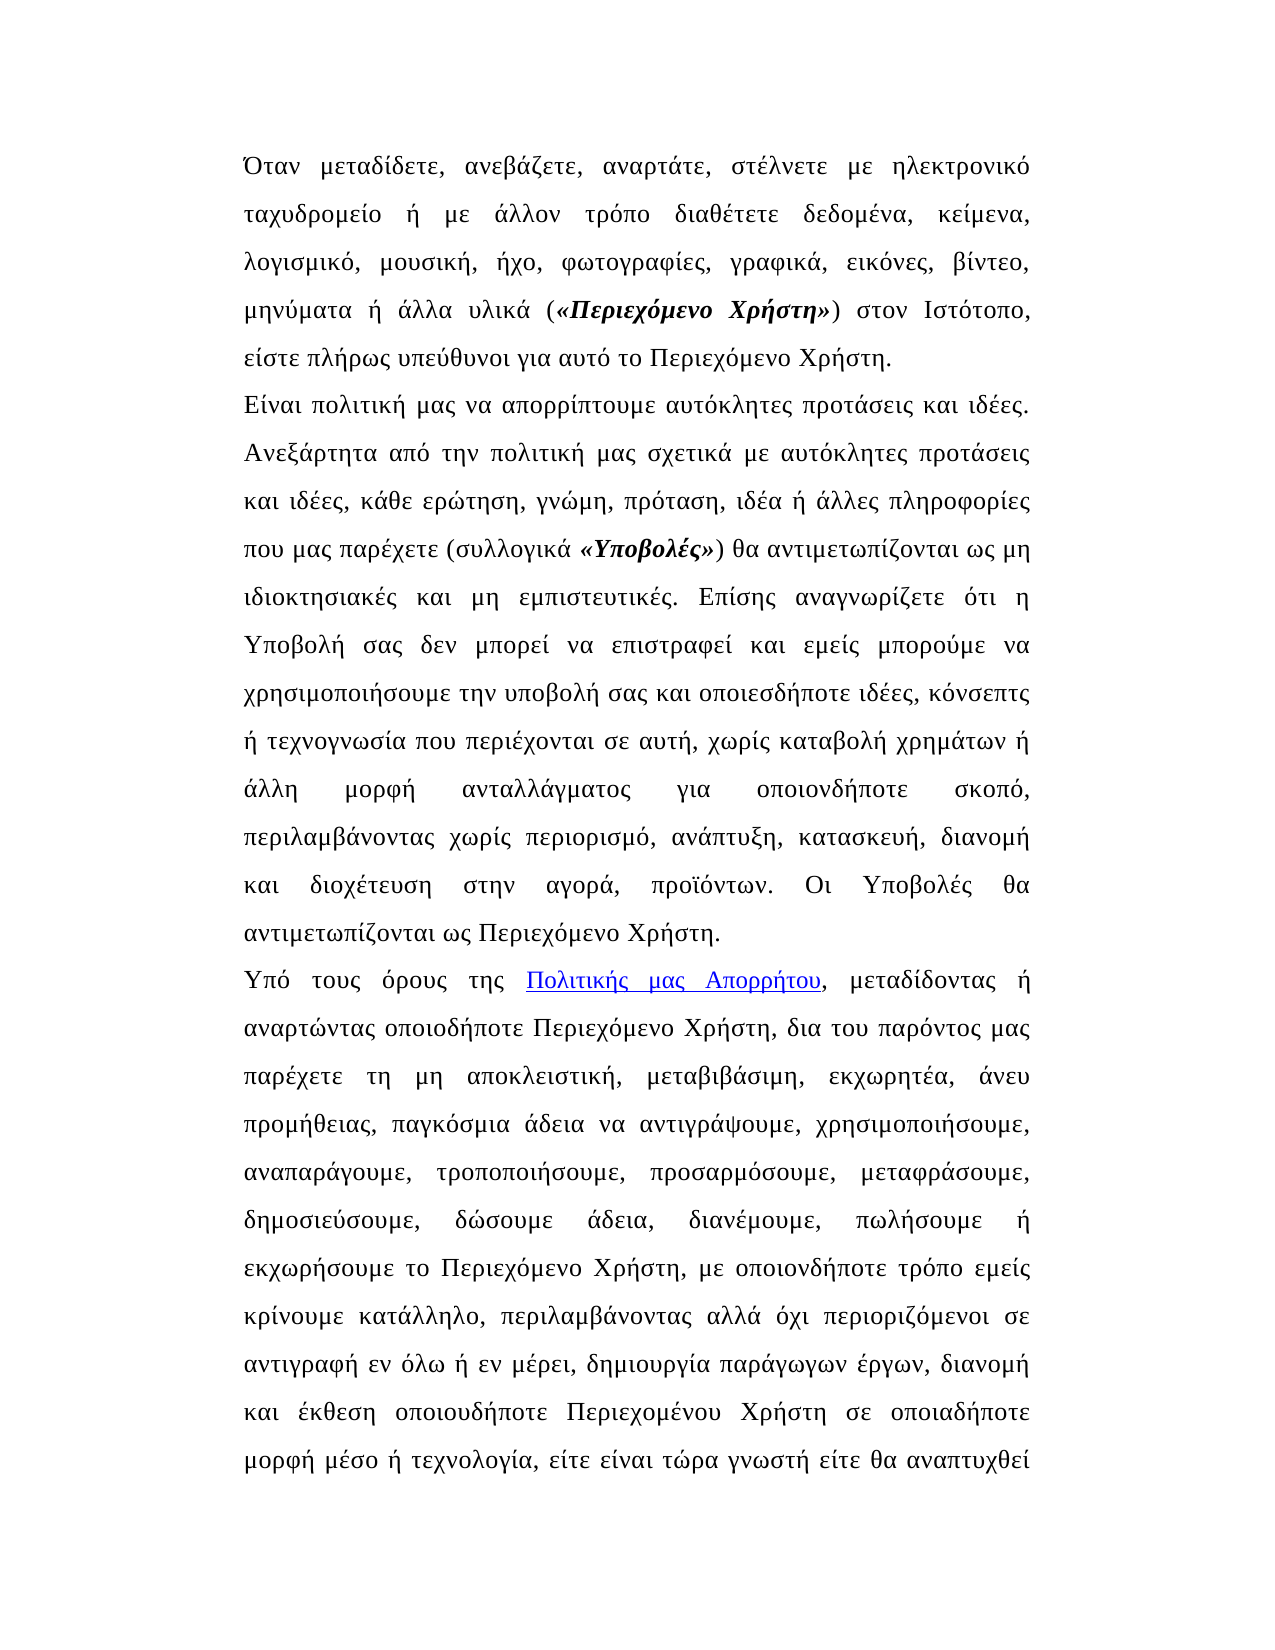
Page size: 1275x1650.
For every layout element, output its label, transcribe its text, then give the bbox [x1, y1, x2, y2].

text Όταν μεταδίδετε, ανεβάζετε, αναρτάτε, στέλνετε με ηλεκτρονικό ταχυδρομείο ή με άλλον τρόπο διαθέτετε δεδομένα, κείμενα, λογισμικό, μουσική, ήχο, φωτογραφίες, γραφικά, εικόνες, βίντεο, μηνύματα ή άλλα υλικά («Περιεχόμενο Χρήστη») στον Ιστότοπο, είστε πλήρως υπεύθυνοι για αυτό το Περιεχόμενο Χρήστη. [244, 150, 1031, 372]
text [244, 964, 1031, 1474]
text Είναι πολιτική μας να απορρίπτουμε αυτόκλητες προτάσεις και ιδέες. Ανεξάρτητα από την πολιτική μας σχετικά με αυτόκλητες προτάσεις και ιδέες, κάθε ερώτηση, γνώμη, πρόταση, ιδέα ή άλλες πληροφορίες που μας παρέχετε (συλλογικά «Υποβολές») θα αντιμετωπίζονται ως μη ιδιοκτησιακές και μη εμπιστευτικές. Επίσης αναγνωρίζετε ότι η Υποβολή σας δεν μπορεί να επιστραφεί και εμείς μπορούμε να χρησιμοποιήσουμε την υποβολή σας και οποιεσδήποτε ιδέες, κόνσεπτς ή τεχνογνωσία που περιέχονται σε αυτή, χωρίς καταβολή χρημάτων ή άλλη μορφή ανταλλάγματος για οποιονδήποτε σκοπό, περιλαμβάνοντας χωρίς περιορισμό, ανάπτυξη, κατασκευή, διανομή και διοχέτευση στην αγορά, προϊόντων. Οι Υποβολές θα αντιμετωπίζονται ως Περιεχόμενο Χρήστη. [244, 389, 1031, 947]
